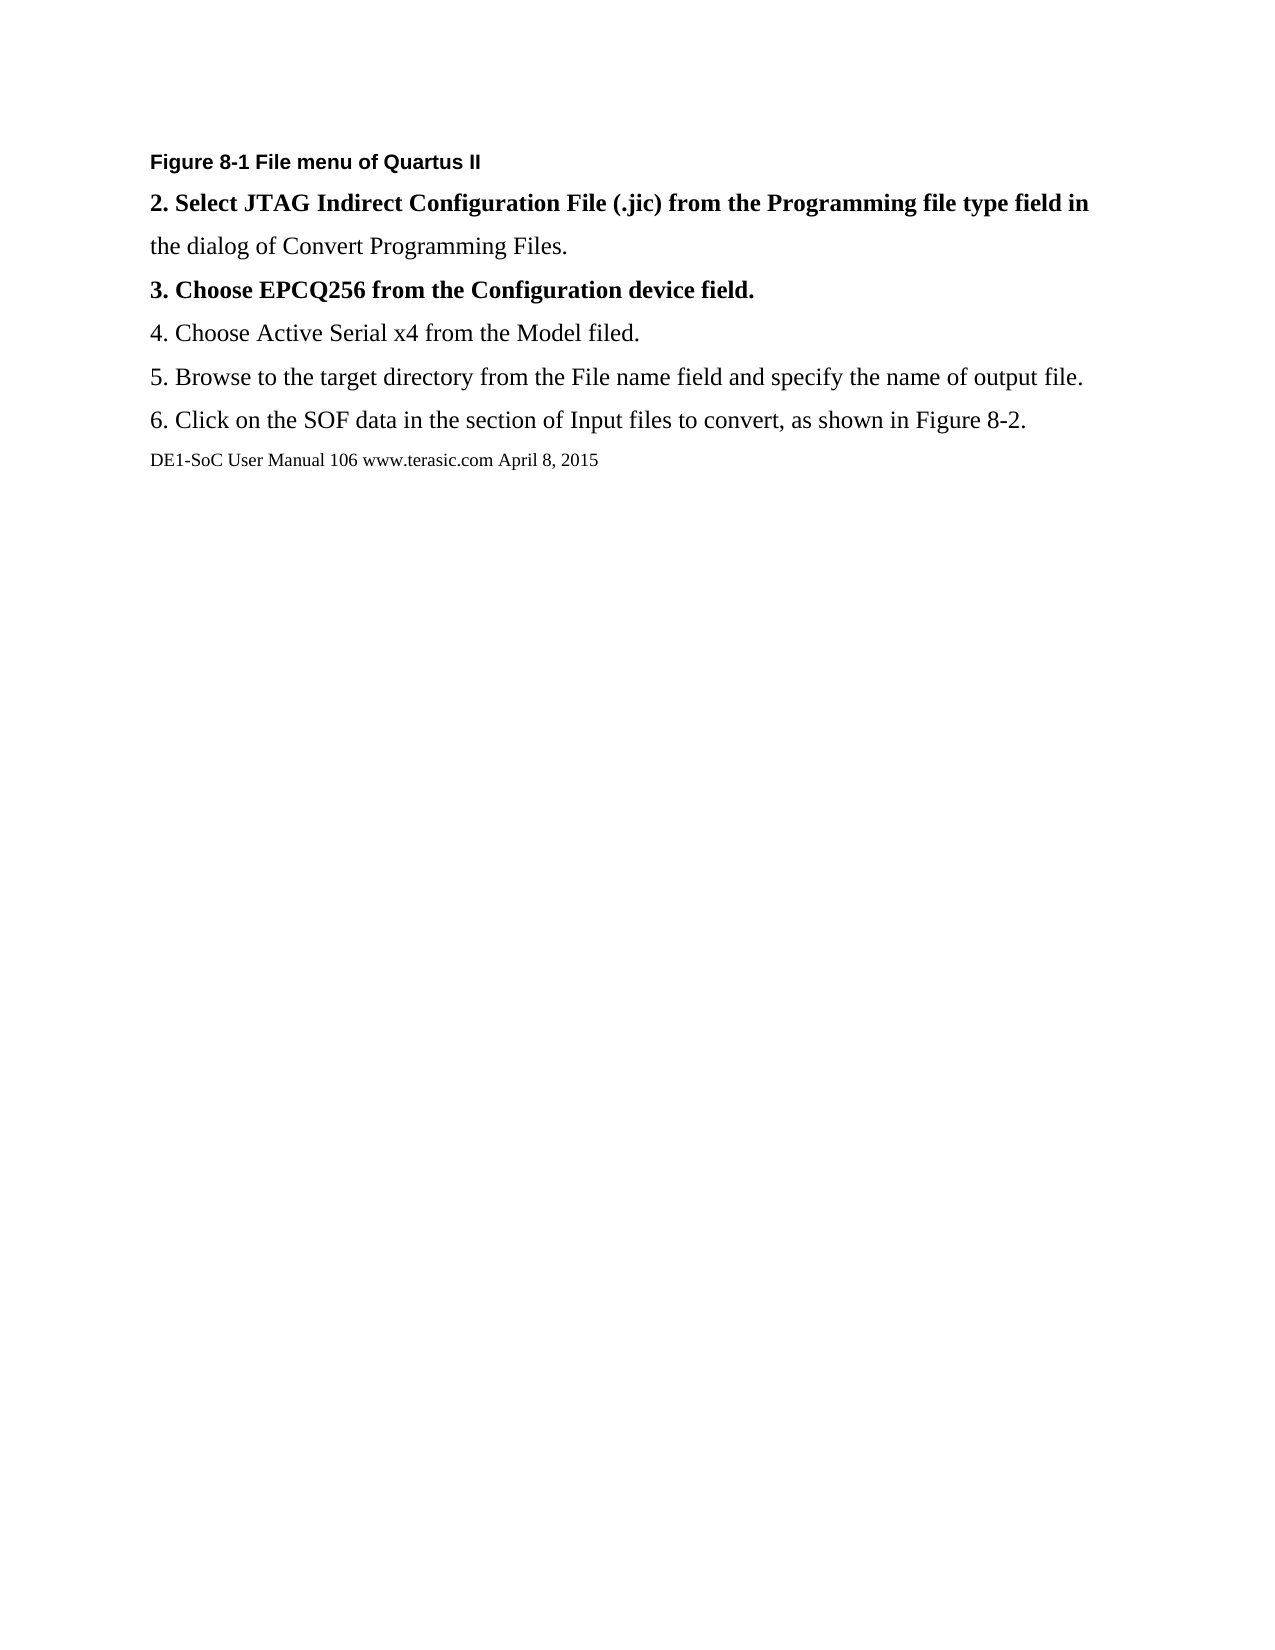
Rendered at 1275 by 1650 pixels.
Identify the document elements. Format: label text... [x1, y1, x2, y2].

text 5. Browse to the target directory from the File name field and specify the name of output file. [150, 362, 1125, 390]
text 6. Click on the SOF data in the section of Input files to convert, as shown in Figure 8-2. [150, 405, 1125, 434]
text 3. Choose EPCQ256 from the Configuration device field. [150, 275, 1125, 303]
text 2. Select JTAG Indirect Configuration File (.jic) from the Programming file type field in [150, 188, 1125, 217]
text 4. Choose Active Serial x4 from the Model filed. [150, 318, 1125, 347]
text DE1-SoC User Manual 106 www.terasic.com April 8, 2015 [150, 448, 1125, 470]
text the dialog of Convert Programming Files. [150, 231, 1125, 260]
text Figure 8-1 File menu of Quartus II [150, 150, 1125, 174]
